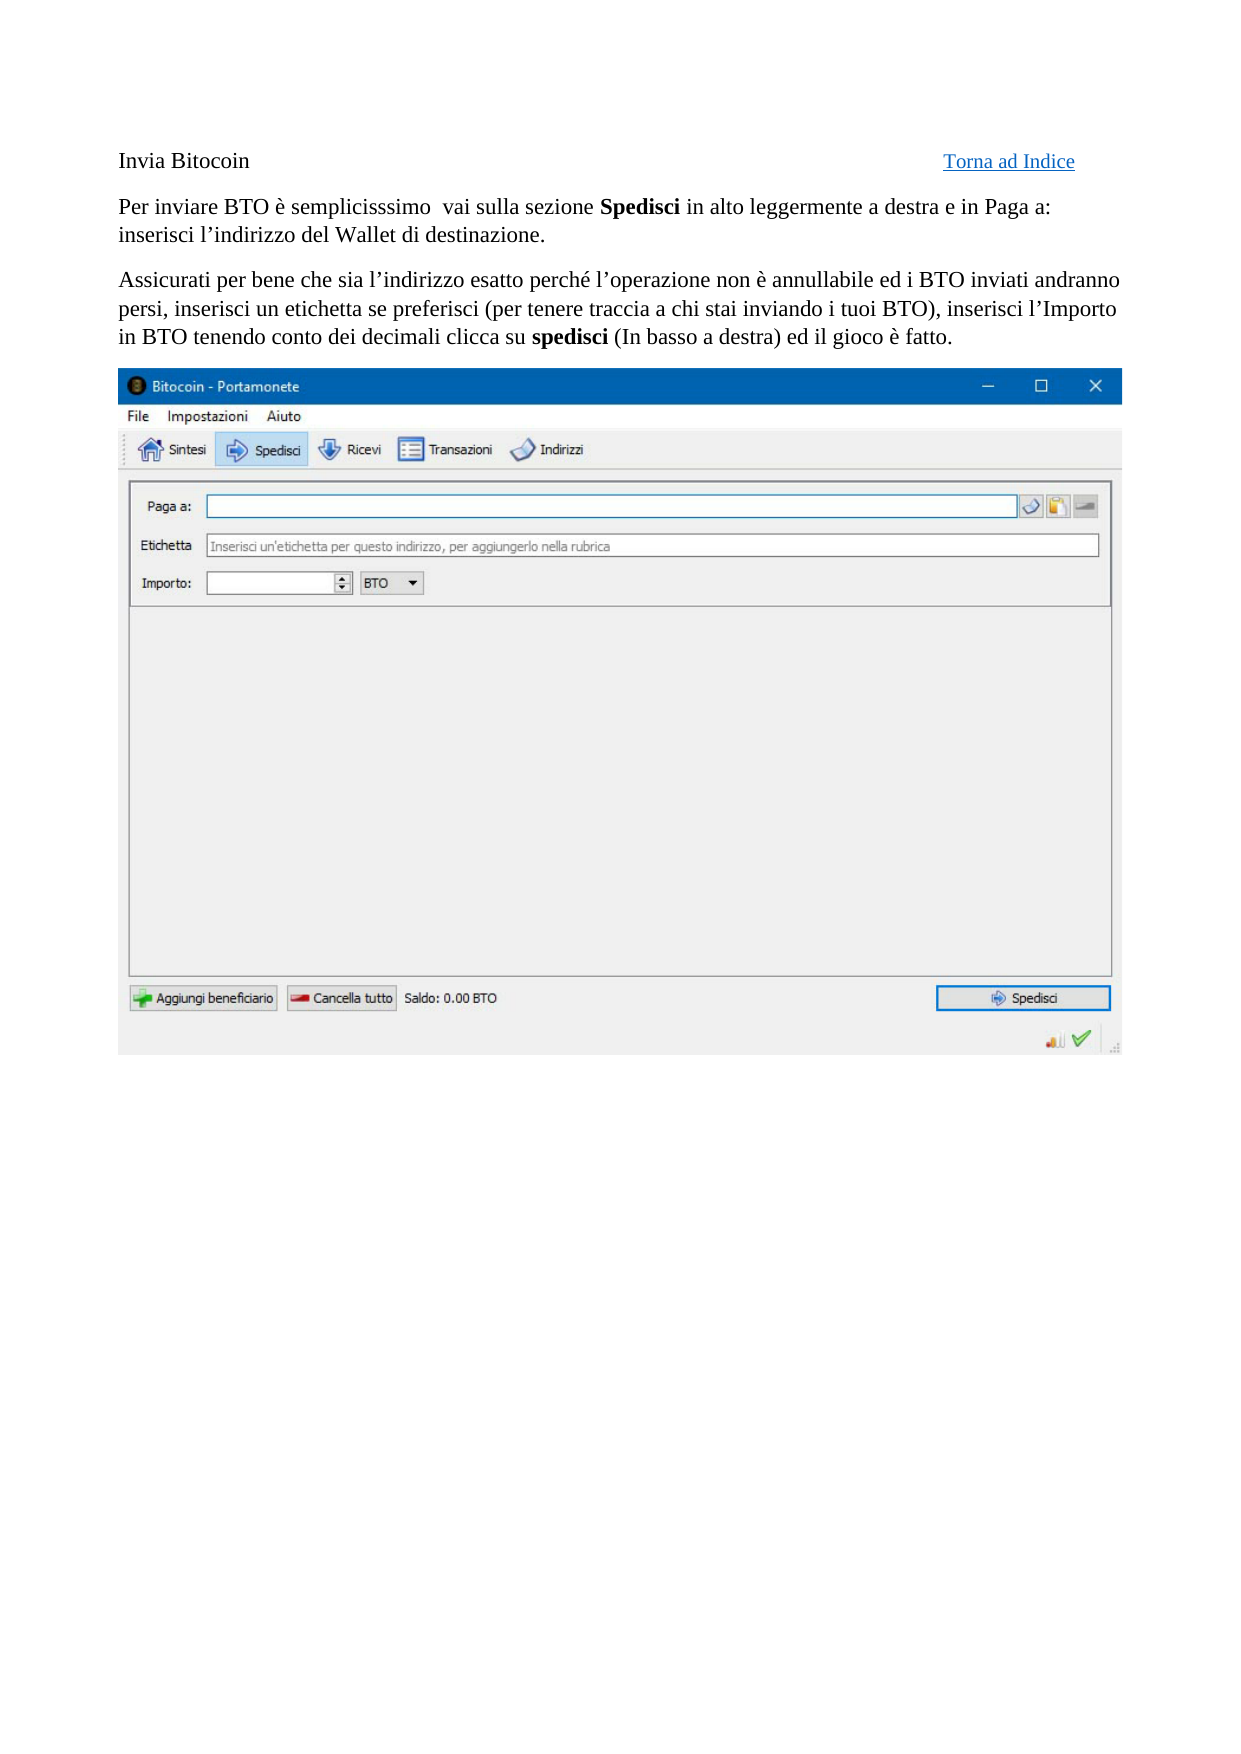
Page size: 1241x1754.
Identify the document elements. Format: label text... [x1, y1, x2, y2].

picture [118, 368, 1123, 1055]
text Assicurati per bene che sia l’indirizzo esatto perché l’operazione non è annullabile ed i BTO inviati andranno persi, inserisci un etichetta se preferisci (per tenere traccia a chi stai inviando i tuoi BTO), inserisci l’Importo in BTO tenendo conto dei decimali clicca su spedisci (In basso a destra) ed il gioco è fatto. [118, 266, 1122, 349]
text Invia Bitocoin Torna ad Indice [118, 148, 1122, 174]
text Per inviare BTO è semplicisssimo vai sulla sezione Spedisci in alto leggermente a destra e in Paga a: inserisci l’indirizzo del Wallet di destinazione. [118, 193, 1122, 247]
